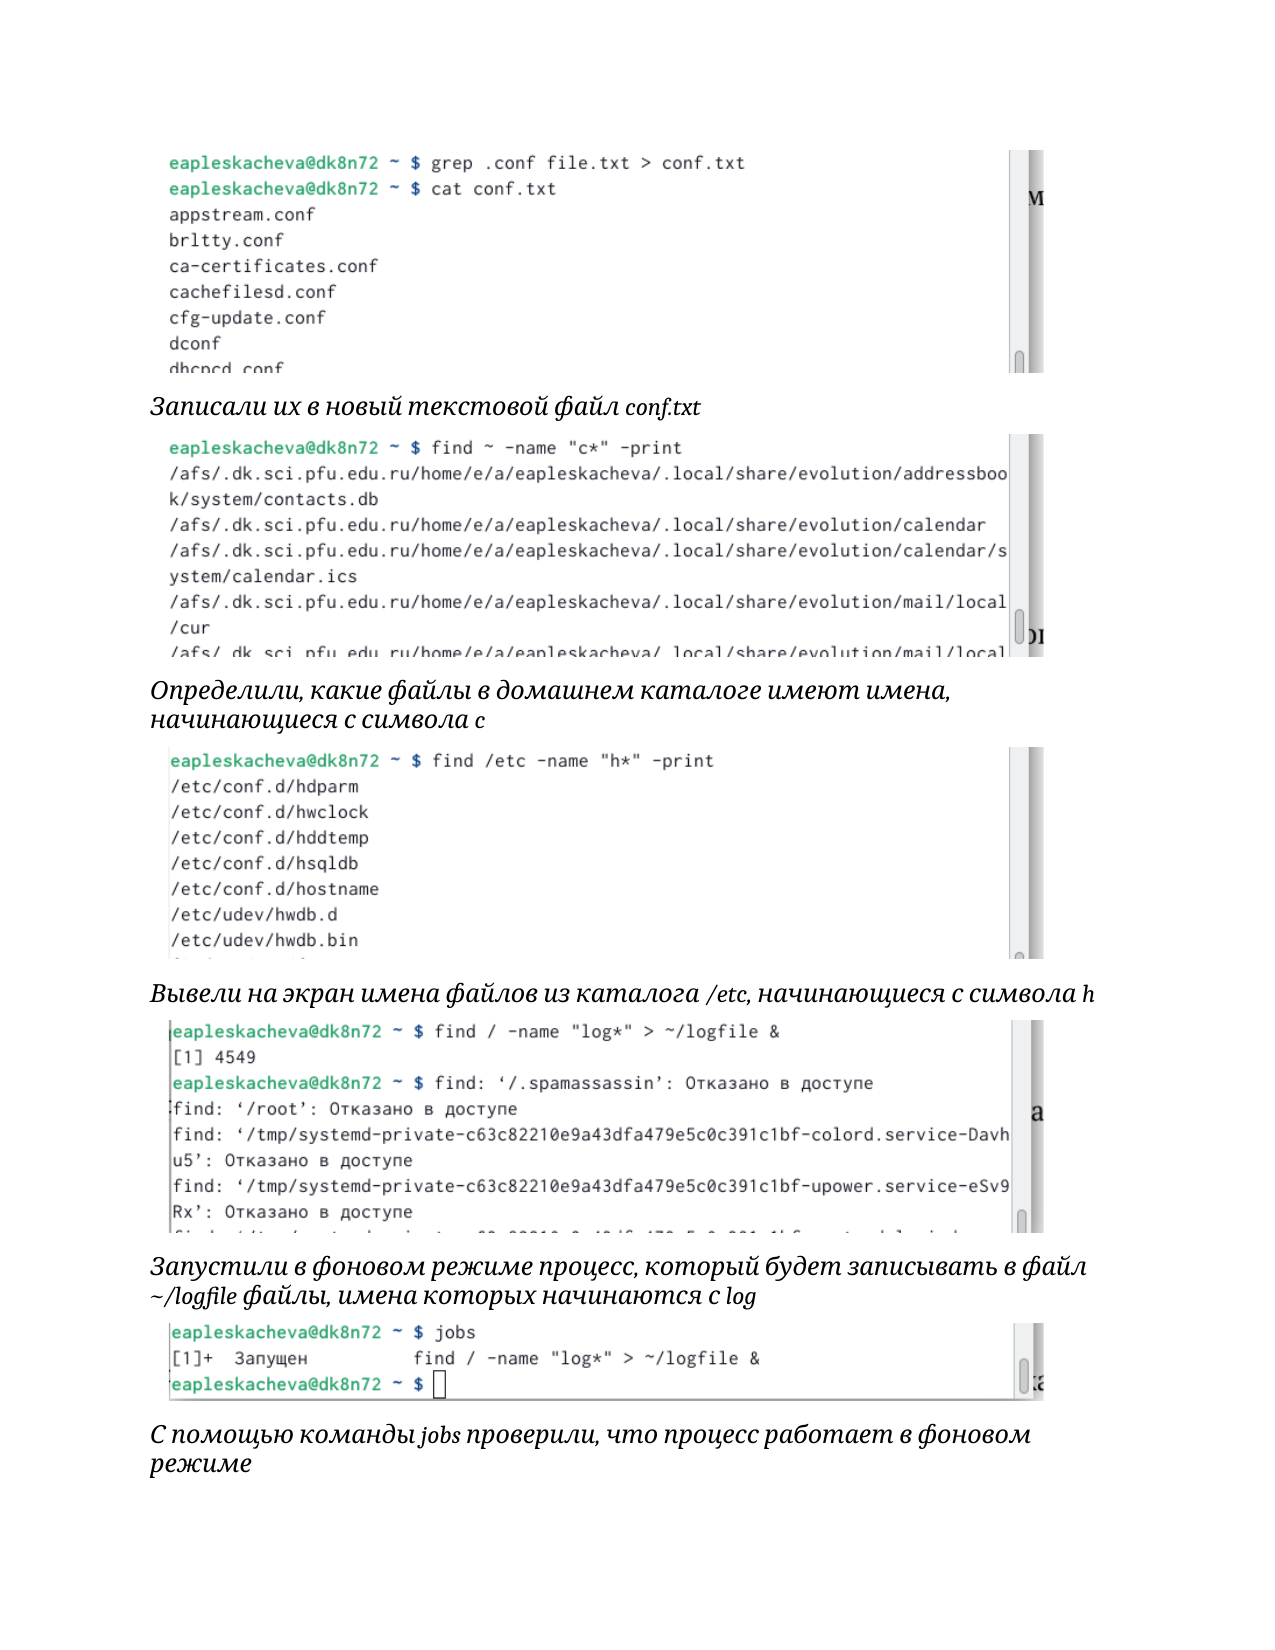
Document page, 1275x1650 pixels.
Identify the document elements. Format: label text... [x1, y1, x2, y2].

text С помощью команды jobs проверили, что процесс работает в фоновом режиме [150, 1421, 1125, 1478]
text Запустили в фоновом режиме процесс, который будет записывать в файл ~/logfile файлы, имена которых начинаются с log [150, 1253, 1125, 1311]
text Определили, какие файлы в домашнем каталоге имеют имена, начинающиеся с символа c [150, 677, 1125, 735]
text Вывели на экран имена файлов из каталога /etc, начинающиеся с символа h [150, 979, 1125, 1008]
picture [168, 1020, 1044, 1233]
picture [168, 747, 1044, 959]
text Записали их в новый текстовой файл conf.txt [150, 393, 1125, 422]
picture [168, 434, 1044, 657]
picture [168, 1323, 1044, 1401]
picture [168, 150, 1044, 373]
